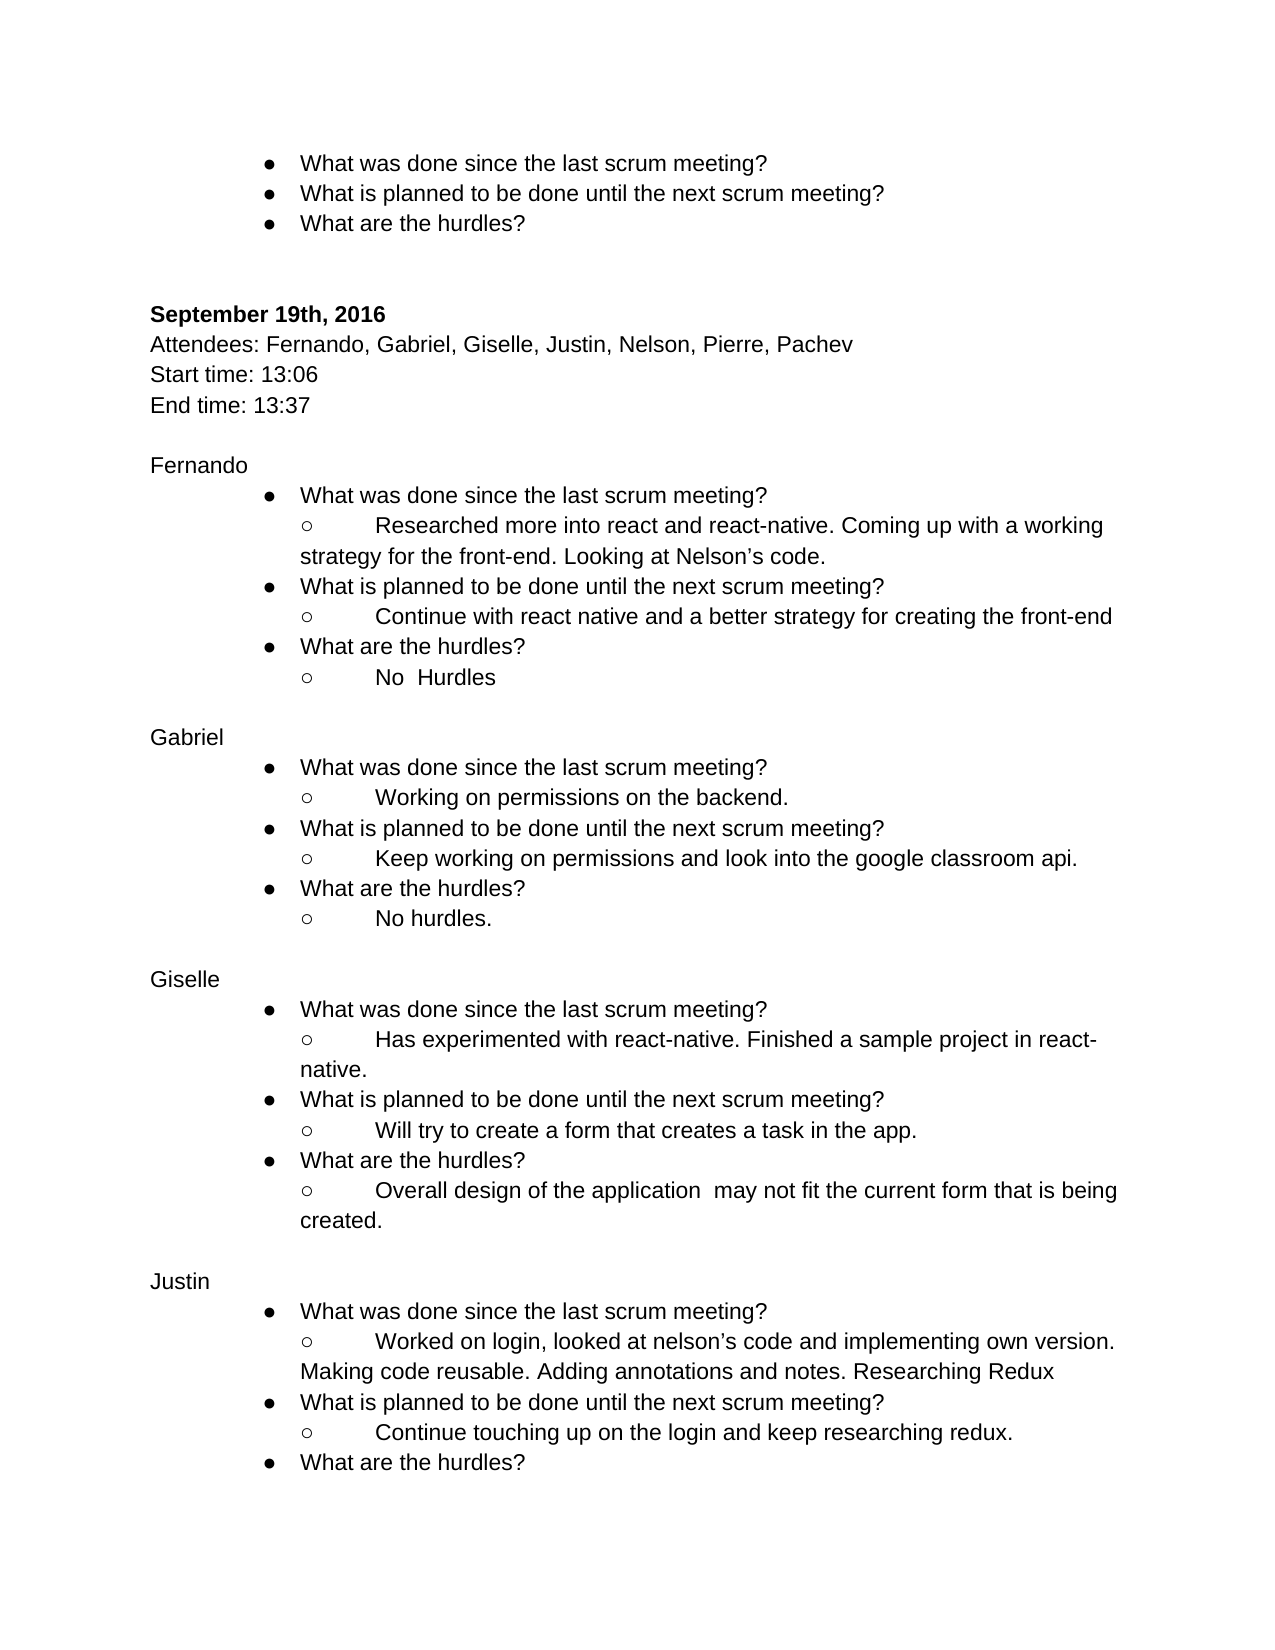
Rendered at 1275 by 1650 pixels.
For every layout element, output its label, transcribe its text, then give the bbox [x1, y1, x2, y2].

text Fernando [150, 452, 1125, 478]
text Justin [150, 1268, 1125, 1294]
list Keep working on permissions and look into the google classroom api. [300, 845, 1125, 871]
list What are the hurdles? [225, 1449, 1125, 1475]
list Overall design of the application may not fit the current form that is being created. [300, 1177, 1125, 1234]
list What are the hurdles? [225, 1147, 1125, 1173]
list What was done since the last scrum meeting? [225, 1298, 1125, 1324]
list What was done since the last scrum meeting? [225, 996, 1125, 1022]
list What is planned to be done until the next scrum meeting? [225, 573, 1125, 599]
list Working on permissions on the backend. [300, 784, 1125, 811]
list What is planned to be done until the next scrum meeting? [225, 814, 1125, 841]
text Giselle [150, 966, 1125, 992]
list What was done since the last scrum meeting? [225, 754, 1125, 781]
text September 19th, 2016 [150, 301, 1125, 327]
list Worked on login, looked at nelson’s code and implementing own version. Making code reusable. Adding annotations and notes. Researching Redux [300, 1328, 1125, 1385]
list No Hurdles [300, 663, 1125, 690]
text End time: 13:37 [150, 392, 1125, 418]
list What are the hurdles? [225, 875, 1125, 901]
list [225, 150, 1125, 176]
list What is planned to be done until the next scrum meeting? [225, 1086, 1125, 1113]
list Continue with react native and a better strategy for creating the front-end [300, 603, 1125, 629]
list No hurdles. [300, 905, 1125, 932]
list Continue touching up on the login and keep researching redux. [300, 1419, 1125, 1445]
list Researched more into react and react-native. Coming up with a working strategy for the front-end. Looking at Nelson’s code. [300, 512, 1125, 569]
list What are the hurdles? [225, 210, 1125, 237]
list Will try to create a form that creates a task in the app. [300, 1117, 1125, 1143]
text Gabriel [150, 724, 1125, 750]
text Attendees: Fernando, Gabriel, Giselle, Justin, Nelson, Pierre, Pachev [150, 331, 1125, 358]
list Has experimented with react-native. Finished a sample project in react-native. [300, 1026, 1125, 1083]
list What are the hurdles? [225, 633, 1125, 660]
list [225, 180, 1125, 207]
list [225, 1388, 1125, 1415]
list What was done since the last scrum meeting? [225, 482, 1125, 509]
text Start time: 13:06 [150, 361, 1125, 388]
